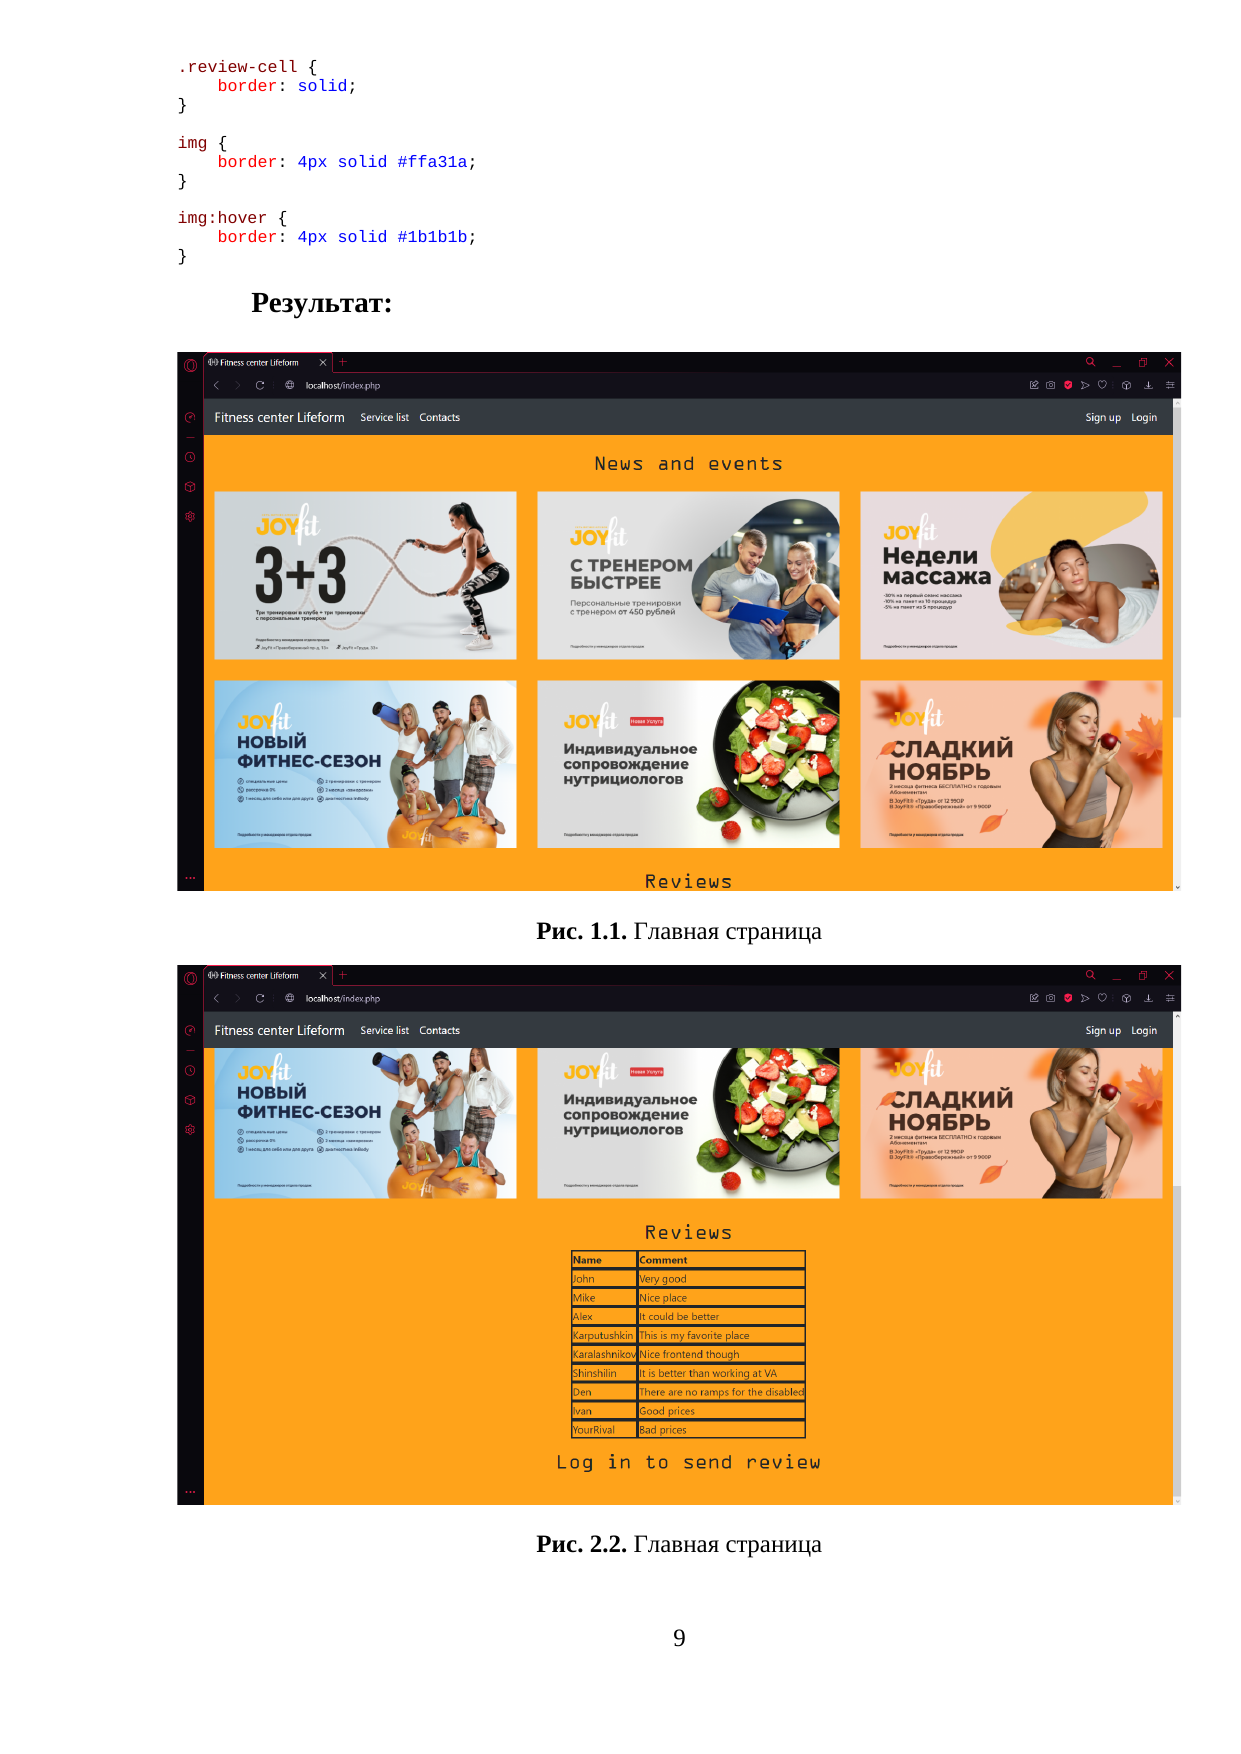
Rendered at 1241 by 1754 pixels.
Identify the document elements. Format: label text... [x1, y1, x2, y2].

text border: 4px solid #ffa31a; [177, 153, 1181, 172]
text } [177, 172, 1181, 191]
text img:hover { [177, 210, 1181, 229]
text Результат: [177, 285, 1181, 319]
picture [177, 965, 1182, 1505]
text } [177, 248, 1181, 266]
picture [177, 352, 1182, 891]
text } [177, 97, 1181, 116]
text border: 4px solid #1b1b1b; [177, 229, 1181, 248]
text Рис. 1.1. Главная страница [177, 916, 1181, 945]
text img { [177, 134, 1181, 153]
text .review-cell { [177, 59, 1181, 78]
text border: solid; [177, 78, 1181, 97]
text Рис. 2.2. Главная страница [177, 1529, 1181, 1558]
